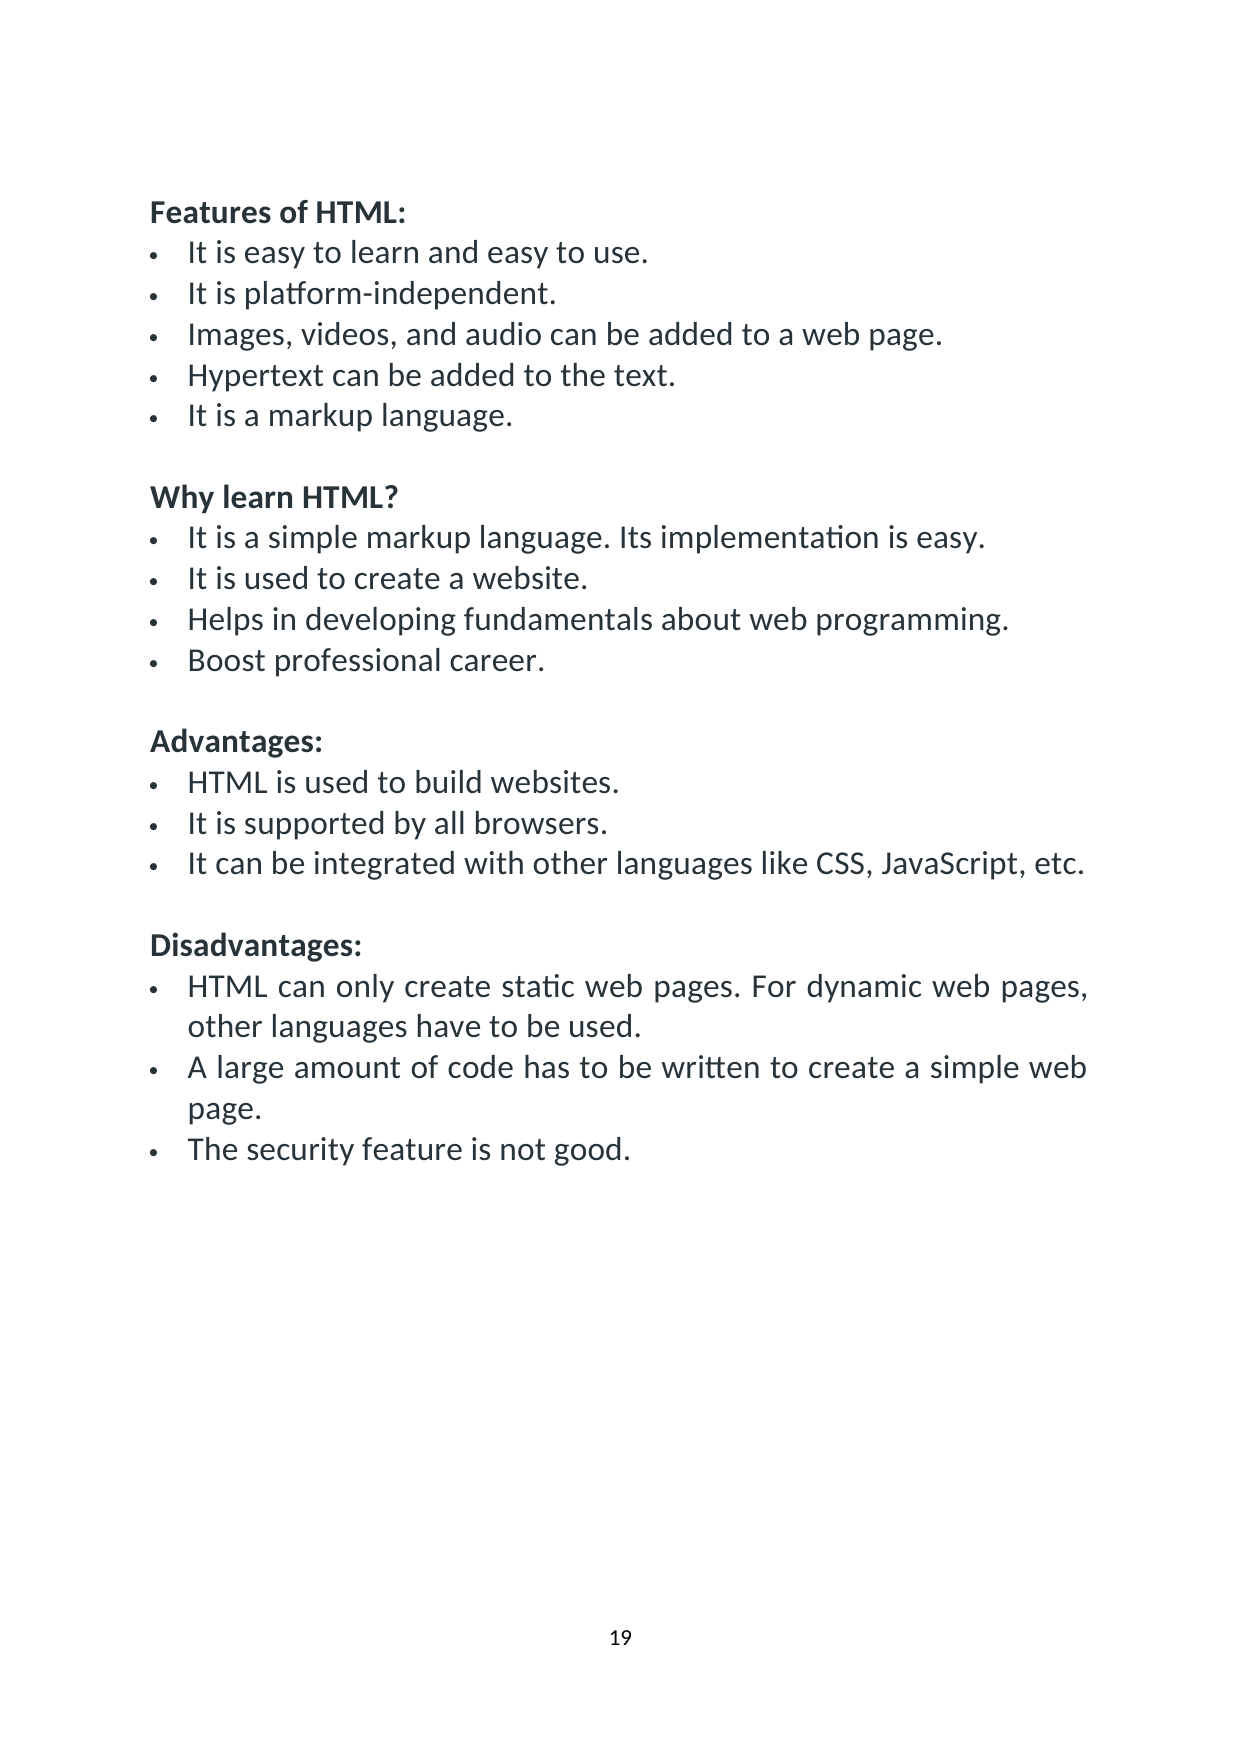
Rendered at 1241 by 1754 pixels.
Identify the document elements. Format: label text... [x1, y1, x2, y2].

list Helps in developing fundamentals about web programming. [150, 598, 1090, 639]
list HTML is used to build websites. [150, 761, 1090, 802]
list It is used to create a website. [150, 557, 1090, 598]
list It is supported by all browsers. [150, 802, 1090, 842]
text Why learn HTML? [150, 476, 1090, 517]
list A large amount of code has to be written to create a simple web page. [150, 1046, 1090, 1127]
list It is easy to learn and easy to use. [150, 231, 1090, 272]
text Features of HTML: [150, 191, 1090, 231]
list Images, videos, and audio can be added to a web page. [150, 313, 1090, 354]
text Disadvantages: [150, 924, 1090, 964]
list It can be integrated with other languages like CSS, JavaScript, etc. [150, 842, 1090, 883]
list It is a markup language. [150, 394, 1090, 435]
list It is platform-independent. [150, 272, 1090, 313]
list Boost professional career. [150, 639, 1090, 679]
list It is a simple markup language. Its implementation is easy. [150, 517, 1090, 557]
list HTML can only create static web pages. For dynamic web pages, other languages have to be used. [150, 964, 1090, 1046]
list The security feature is not good. [150, 1127, 1090, 1168]
text Advantages: [150, 720, 1090, 761]
list Hypertext can be added to the text. [150, 354, 1090, 394]
